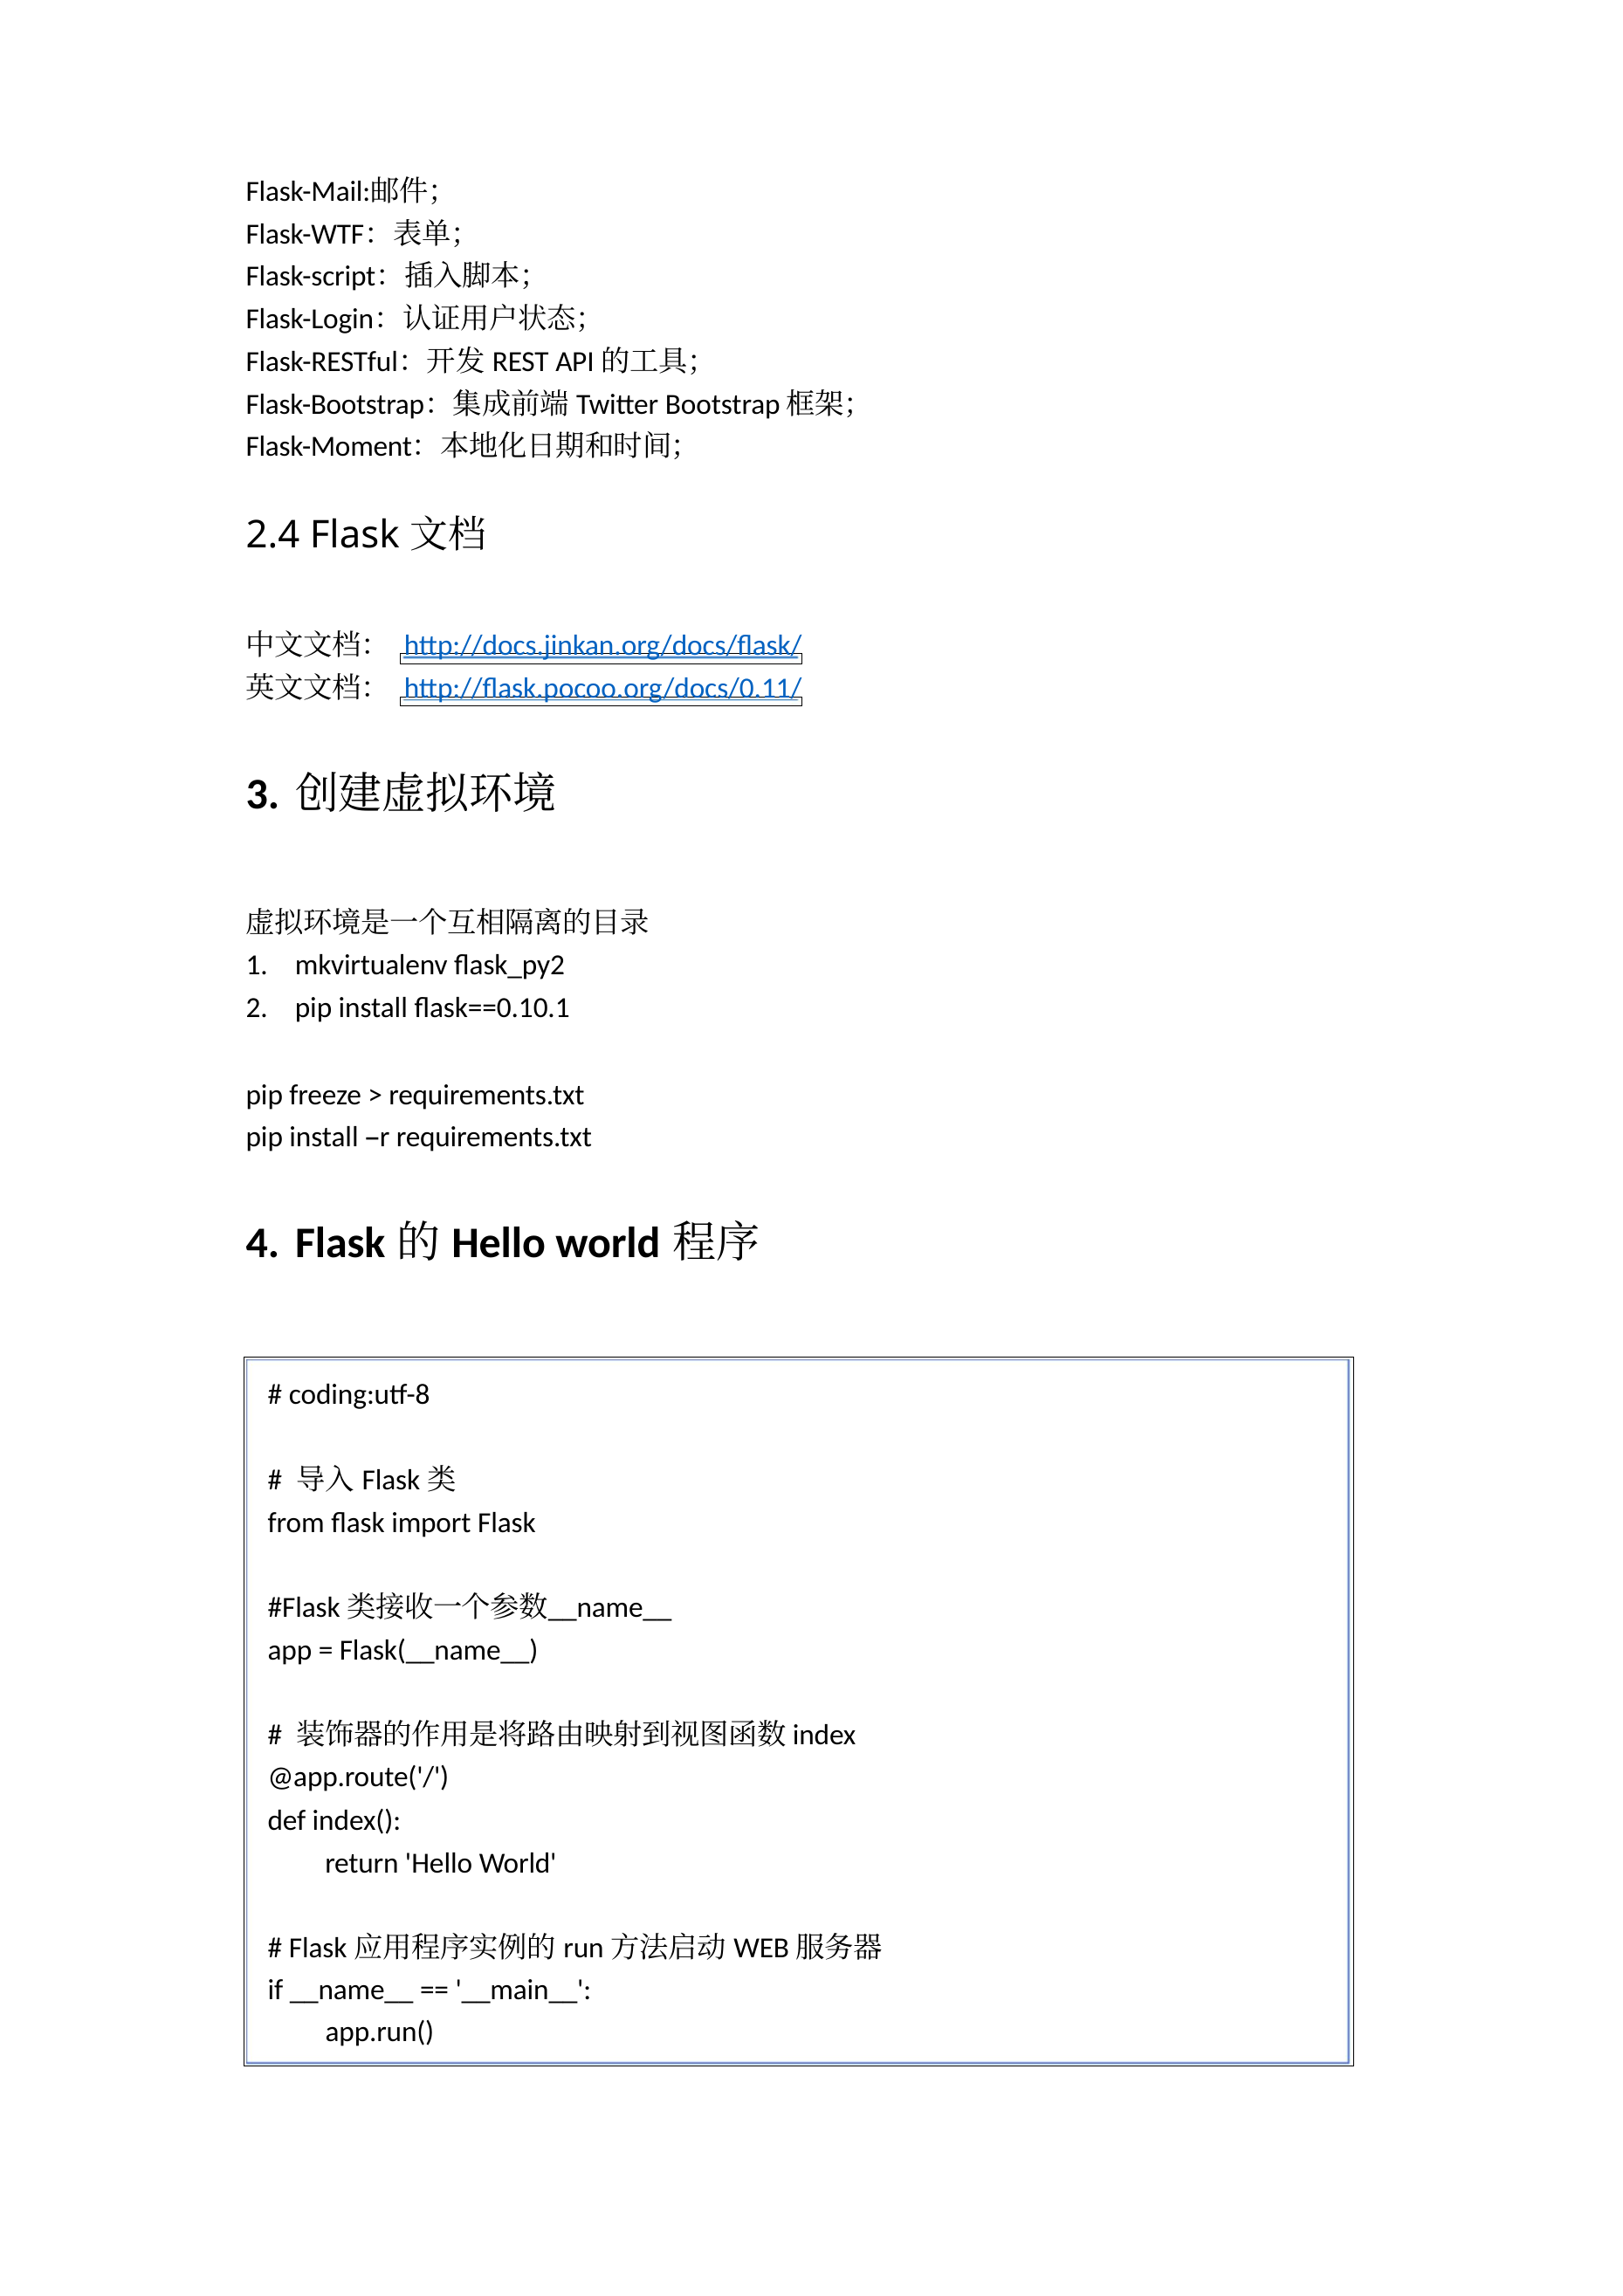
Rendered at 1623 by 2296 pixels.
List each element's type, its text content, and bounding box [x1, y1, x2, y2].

text # 导入 Flask 类 [267, 1466, 499, 1495]
text pip install –r requirements.txt [245, 1123, 647, 1153]
text 英文文档： http://flask.pocoo.org/docs/0.11/ [245, 674, 884, 704]
text app.run() [325, 2018, 970, 2048]
text 虚拟环境是一个互相隔离的目录 [245, 911, 710, 939]
text 3. 创建虚拟环境 [245, 772, 622, 818]
text Flask-RESTful：开发 REST API 的工具； [245, 347, 967, 377]
text pip freeze > requirements.txt [245, 1081, 639, 1110]
text return 'Hello World' [325, 1848, 602, 1879]
text 2.4 Flask 文档 [245, 517, 533, 555]
text # 装饰器的作用是将路由映射到视图函数index [267, 1721, 942, 1751]
text 2. pip install flask==0.10.1 [245, 993, 710, 1023]
text if __name__ == '__main__': [267, 1976, 970, 2005]
text Flask-Bootstrap：集成前端 Twitter Bootstrap框架； [245, 390, 967, 420]
text Flask-Login：认证用户状态； [245, 305, 967, 334]
text 4. Flask 的 Hello world 程序 [245, 1221, 836, 1267]
picture [244, 1358, 1353, 2066]
text Flask-WTF：表单； [245, 220, 525, 250]
text 中文文档： http://docs.jinkan.org/docs/flask/ [245, 631, 884, 661]
text Flask-Mail:邮件； [245, 177, 502, 207]
text 1. mkvirtualenv flask_py2 [245, 951, 710, 981]
text from flask import Flask [267, 1508, 579, 1538]
text # Flask 应用程序实例的 run 方法启动 WEB 服务器 [267, 1934, 970, 1963]
text Flask-script：插入脚本； [245, 262, 596, 292]
text def index(): [267, 1806, 444, 1836]
text #Flask 类接收一个参数__name__ [267, 1593, 732, 1623]
text @app.route('/') [267, 1763, 942, 1793]
text Flask-Moment：本地化日期和时间； [245, 432, 967, 463]
text app = Flask(__name__) [267, 1636, 581, 1666]
text # coding:utf-8 [267, 1380, 474, 1411]
